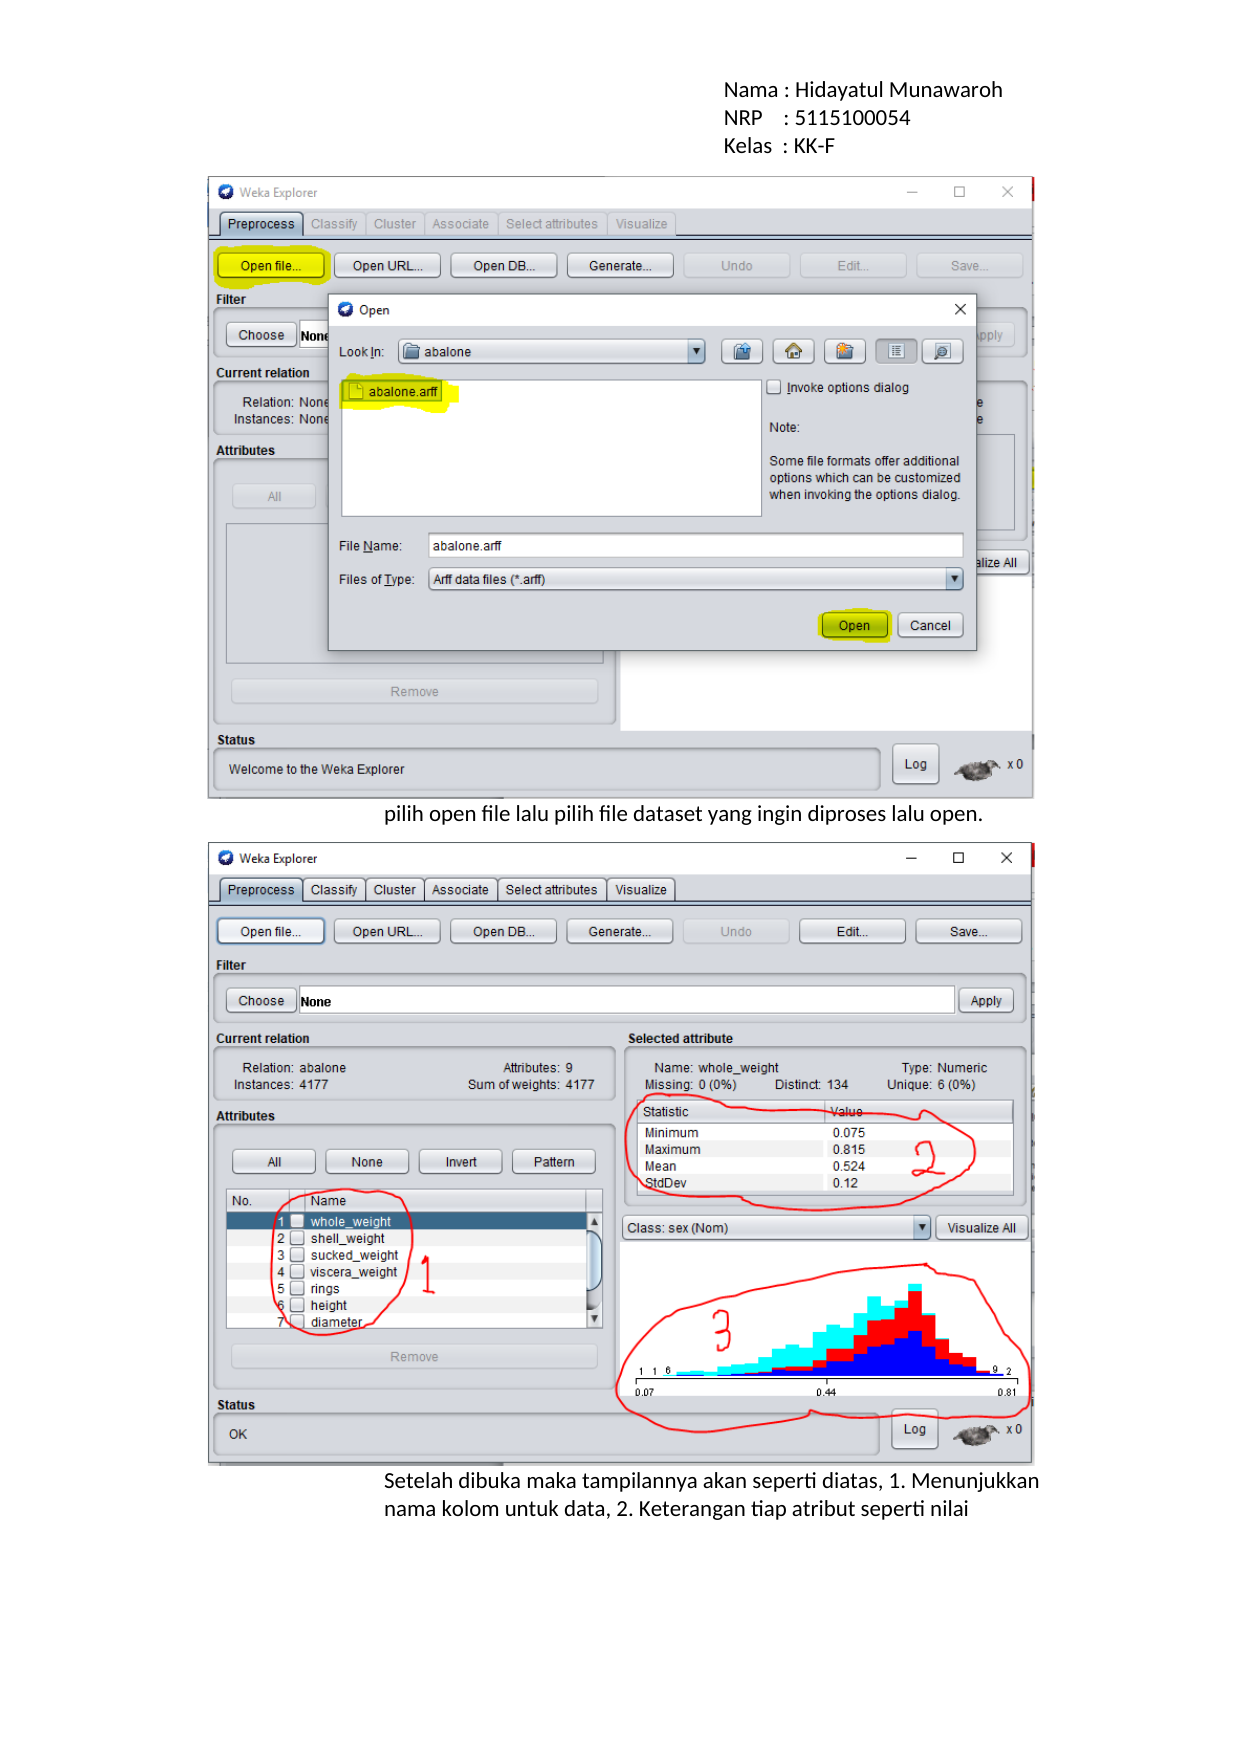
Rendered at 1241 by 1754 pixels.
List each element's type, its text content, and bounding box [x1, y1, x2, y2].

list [384, 827, 1063, 1522]
list pilih open file lalu pilih file dataset yang ingin diproses lalu open. [384, 177, 1063, 827]
picture [207, 842, 1035, 1466]
picture [207, 176, 1035, 799]
